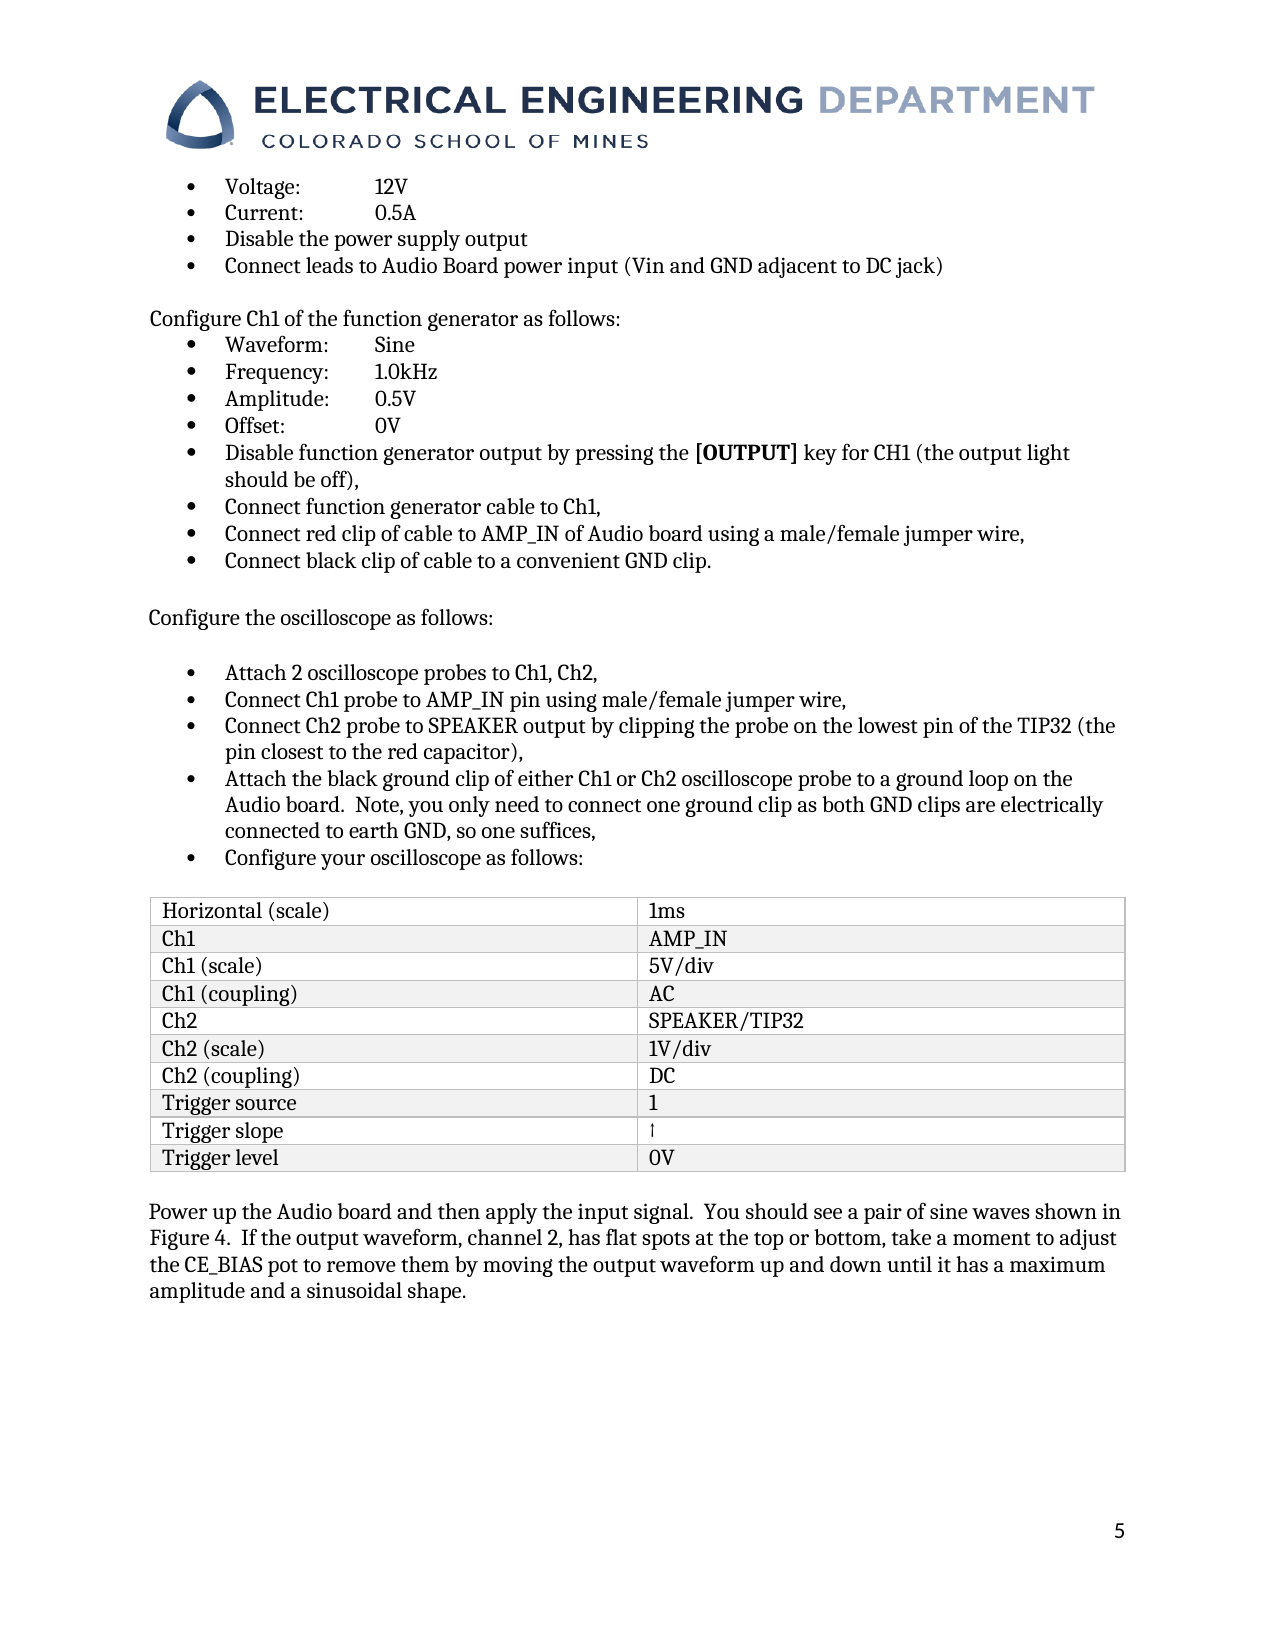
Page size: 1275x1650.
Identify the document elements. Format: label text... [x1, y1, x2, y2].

table_cell SPEAKER/TIP32 [638, 1008, 1124, 1034]
table_cell ↑ [638, 1118, 1124, 1144]
list Connect red clip of cable to AMP_IN of Audio board using a male/female jumper wire, [187, 521, 1125, 548]
list Disable function generator output by pressing the [OUTPUT] key for CH1 (the output light should be off), [187, 440, 1125, 493]
table_cell Ch1 (scale) [151, 953, 637, 979]
table_cell 1V/div [638, 1035, 1124, 1062]
table_cell DC [638, 1063, 1124, 1089]
list Frequency: 1.0kHz [187, 359, 1125, 385]
text Configure Ch1 of the function generator as follows: [150, 305, 1125, 332]
picture [150, 75, 1109, 174]
list Attach the black ground clip of either Ch1 or Ch2 oscilloscope probe to a ground loop on the Audio board. Note, you only need to connect one ground clip as both GND clips are electrically connected to earth GND, so one suffices, [187, 766, 1125, 844]
list Connect function generator cable to Ch1, [187, 494, 1125, 521]
table_cell Trigger slope [151, 1118, 637, 1144]
list Disable the power supply output [187, 226, 1125, 253]
table_header Horizontal (scale) [151, 898, 637, 925]
table_cell 5V/div [638, 953, 1124, 979]
table_cell Trigger source [151, 1090, 637, 1116]
list Voltage: 12V [187, 157, 1125, 200]
text Power up the Audio board and then apply the input signal. You should see a pair of sine waves shown in Figure 4. If the output waveform, channel 2, has flat spots at the top or bottom, take a moment to adjust the CE_BIAS pot to remove them by moving the output waveform up and down until it has a maximum amplitude and a sinusoidal shape. [148, 1199, 1125, 1304]
list Waveform: Sine [187, 332, 1125, 358]
text Configure the oscilloscope as follows: [148, 604, 1125, 631]
table_cell Ch2 (coupling) [151, 1063, 637, 1089]
list Connect leads to Audio Board power input (Vin and GND adjacent to DC jack) [187, 253, 1125, 279]
table_cell Trigger level [151, 1145, 637, 1171]
list Connect black clip of cable to a convenient GND clip. [187, 548, 1125, 575]
table_header 1ms [638, 898, 1124, 925]
list Connect Ch2 probe to SPEAKER output by clipping the probe on the lowest pin of the TIP32 (the pin closest to the red capacitor), [187, 713, 1125, 766]
list Connect Ch1 probe to AMP_IN pin using male/female jumper wire, [187, 686, 1125, 713]
table_cell AC [638, 981, 1124, 1007]
table_cell AMP_IN [638, 926, 1124, 952]
list Offset: 0V [187, 413, 1125, 439]
list Attach 2 oscilloscope probes to Ch1, Ch2, [187, 660, 1125, 686]
table_cell 0V [638, 1145, 1124, 1171]
table_cell Ch1 [151, 926, 637, 952]
table_cell Ch2 (scale) [151, 1035, 637, 1062]
list Configure your oscilloscope as follows: [187, 844, 1125, 871]
table_cell Ch1 (coupling) [151, 981, 637, 1007]
table_cell 1 [638, 1090, 1124, 1116]
list Current: 0.5A [187, 200, 1125, 226]
table_cell Ch2 [151, 1008, 637, 1034]
list Amplitude: 0.5V [187, 386, 1125, 412]
